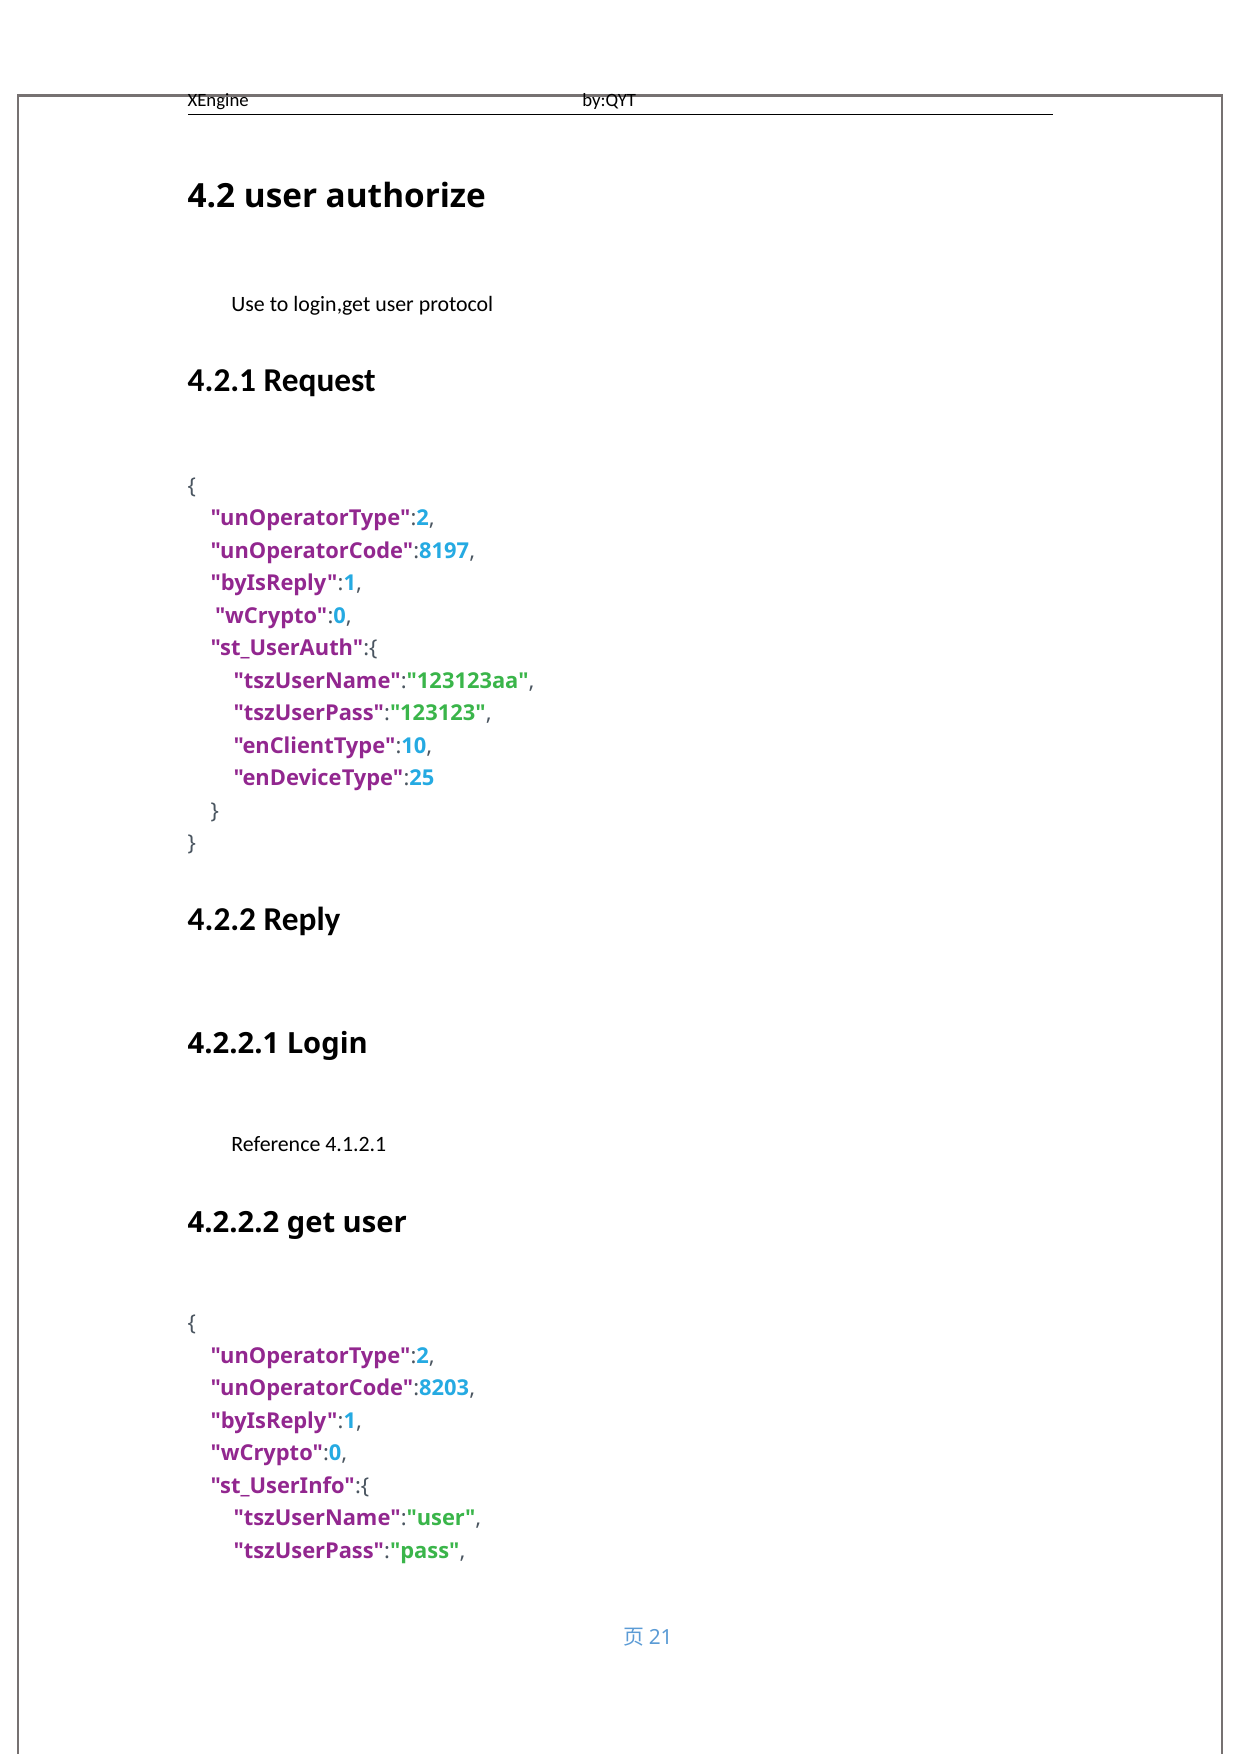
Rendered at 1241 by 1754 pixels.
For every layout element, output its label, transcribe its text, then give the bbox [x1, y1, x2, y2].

text Reference 4.1.2.1 [187, 1127, 1053, 1159]
subtitle 4.2.2.2 get user [187, 1188, 1053, 1253]
text "wCrypto":0, "st_UserAuth":{ "tszUserName":"123123aa", "tszUserPass":"123123", "enClientType":10, "enDeviceType":25 } } [187, 598, 1053, 858]
subtitle 4.2 user authorize [187, 162, 1053, 227]
text { "unOperatorType":2, "unOperatorCode":8197, "byIsReply":1, [187, 468, 1053, 598]
subtitle 4.2.2 Reply [187, 886, 1053, 951]
subtitle 4.2.1 Request [187, 347, 1053, 412]
text Use to login,get user protocol [187, 287, 1053, 320]
subtitle 4.2.2.1 Login [187, 1009, 1053, 1074]
